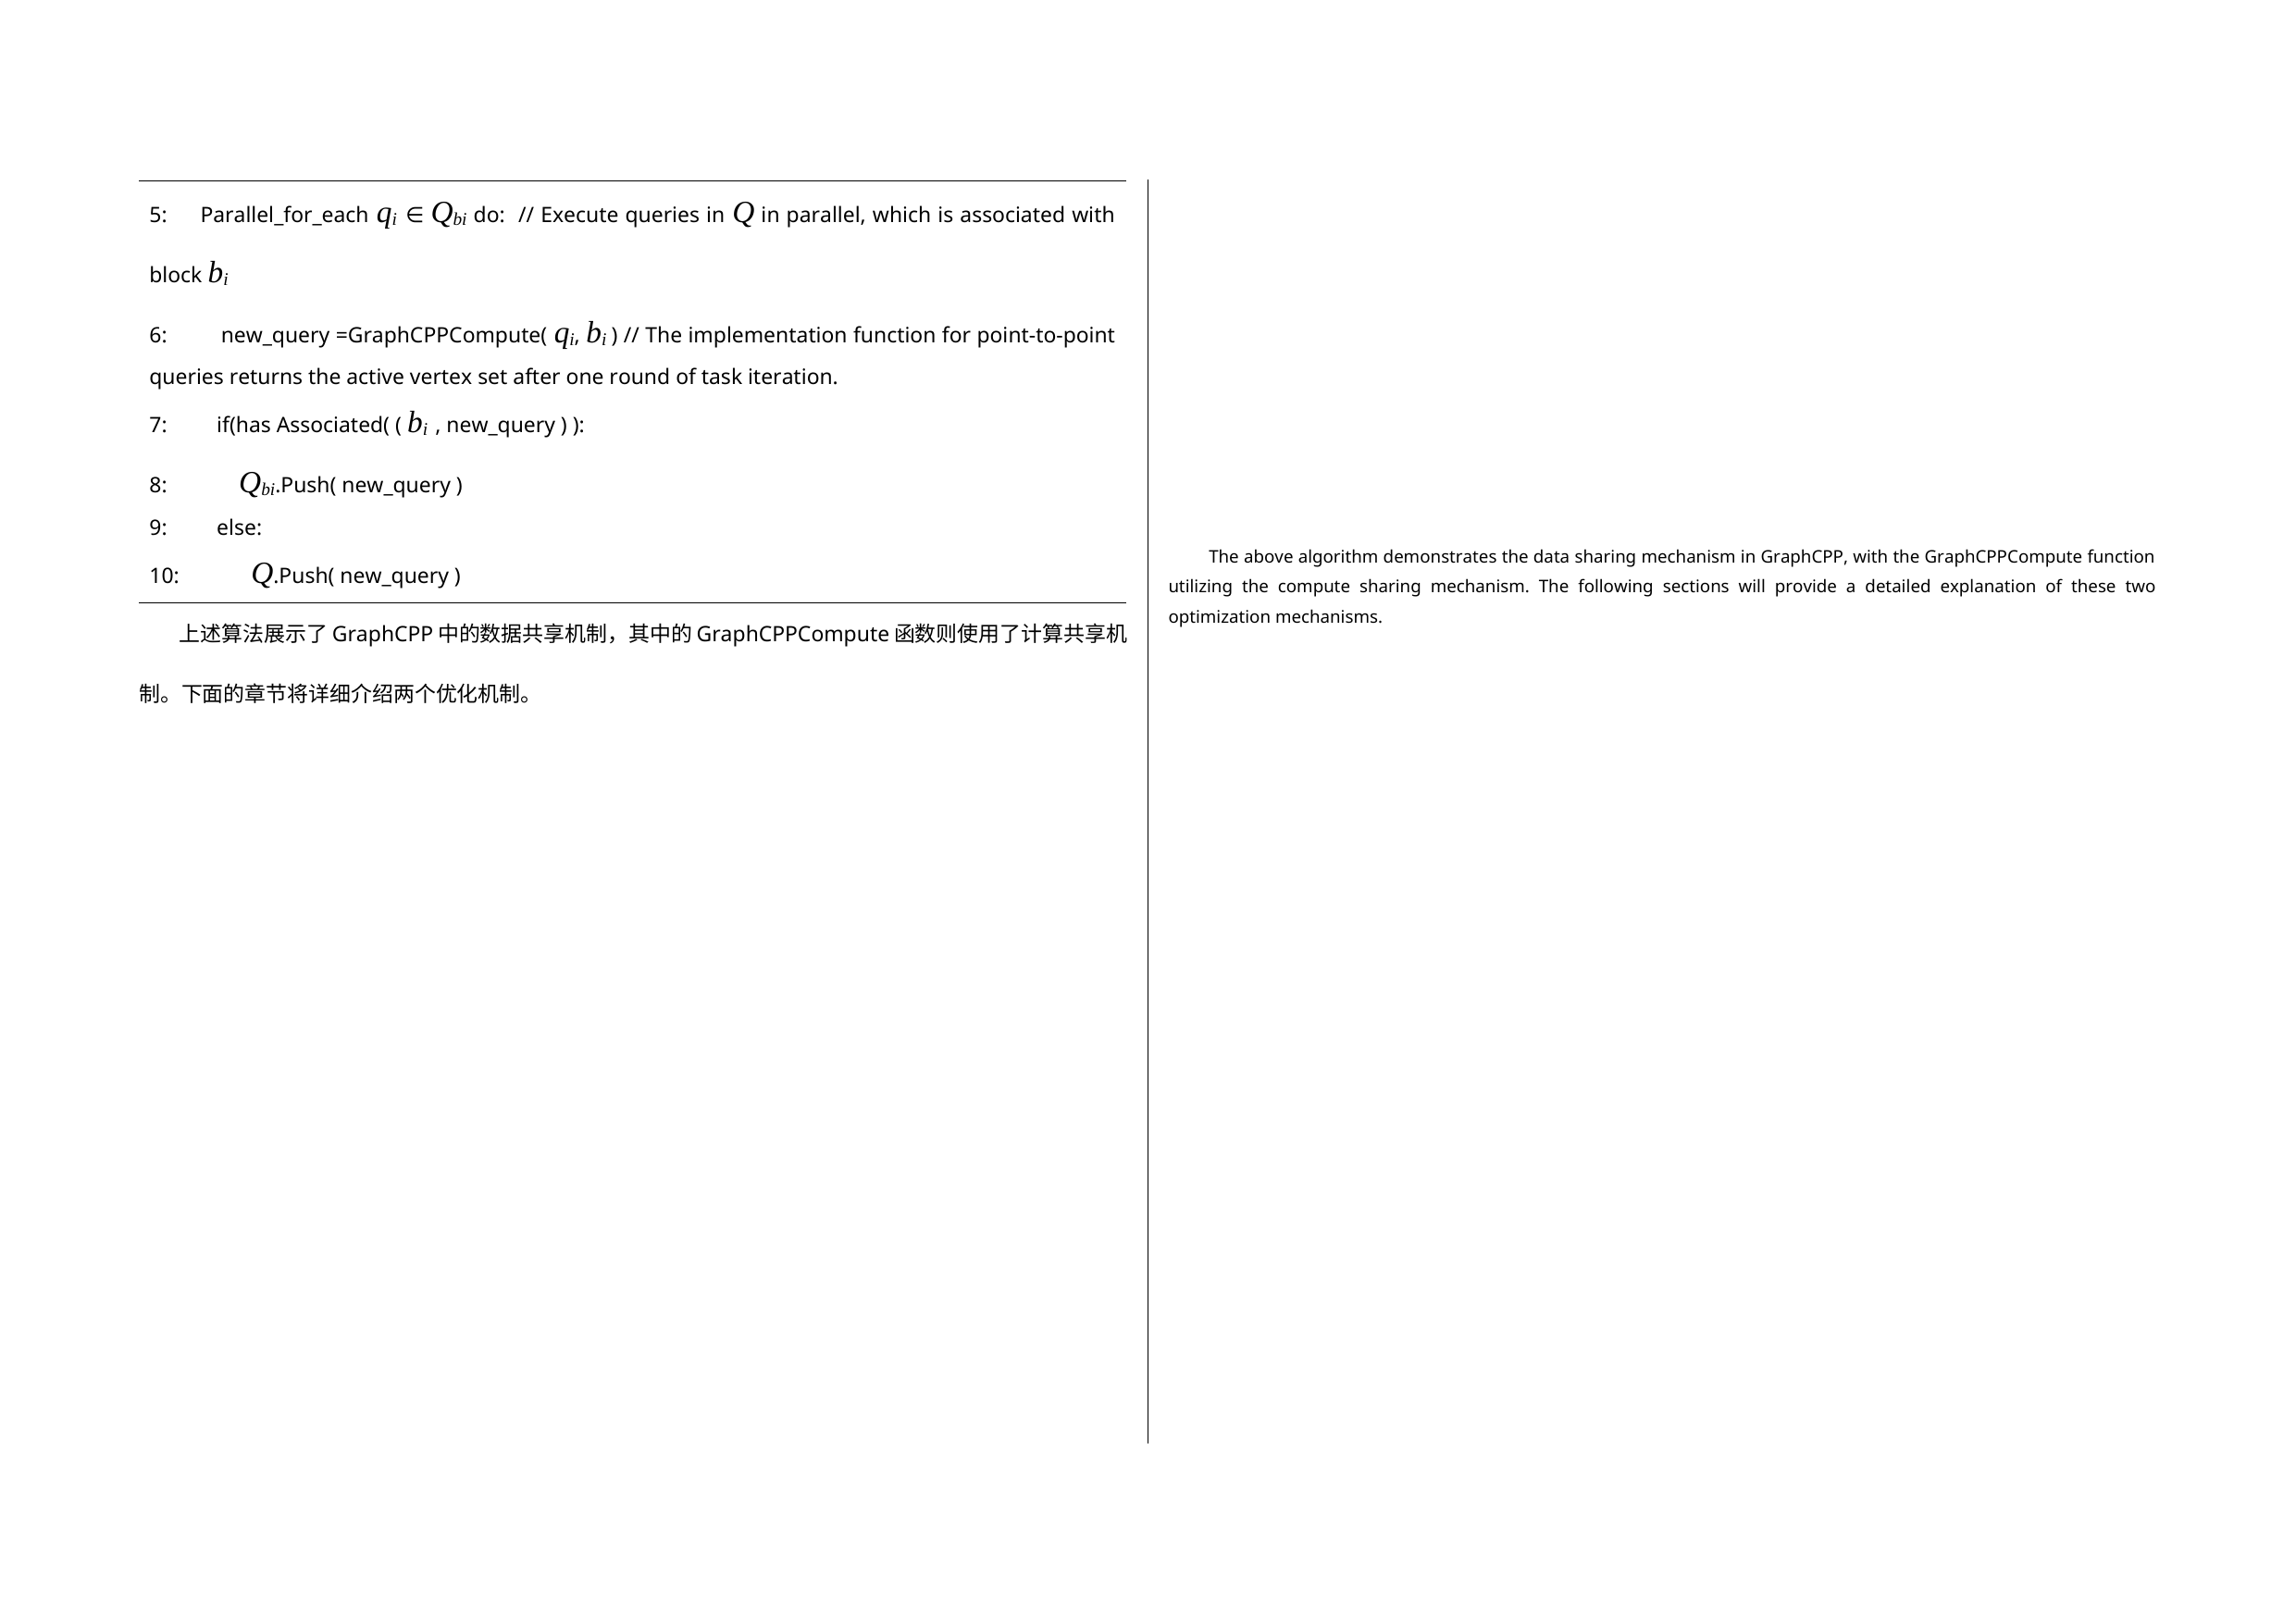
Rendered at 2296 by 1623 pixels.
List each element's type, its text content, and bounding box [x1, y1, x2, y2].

text 上述算法展示了GraphCPP中的数据共享机制，其中的GraphCPPCompute函数则使用了计算共享机制。下面的章节将详细介绍两个优化机制。 [139, 603, 1127, 724]
text The above algorithm demonstrates the data sharing mechanism in GraphCPP, with the GraphCPPCompute function utilizing the compute sharing mechanism. The following sections will provide a detailed explanation of these two optimization mechanisms. [1168, 540, 2156, 631]
